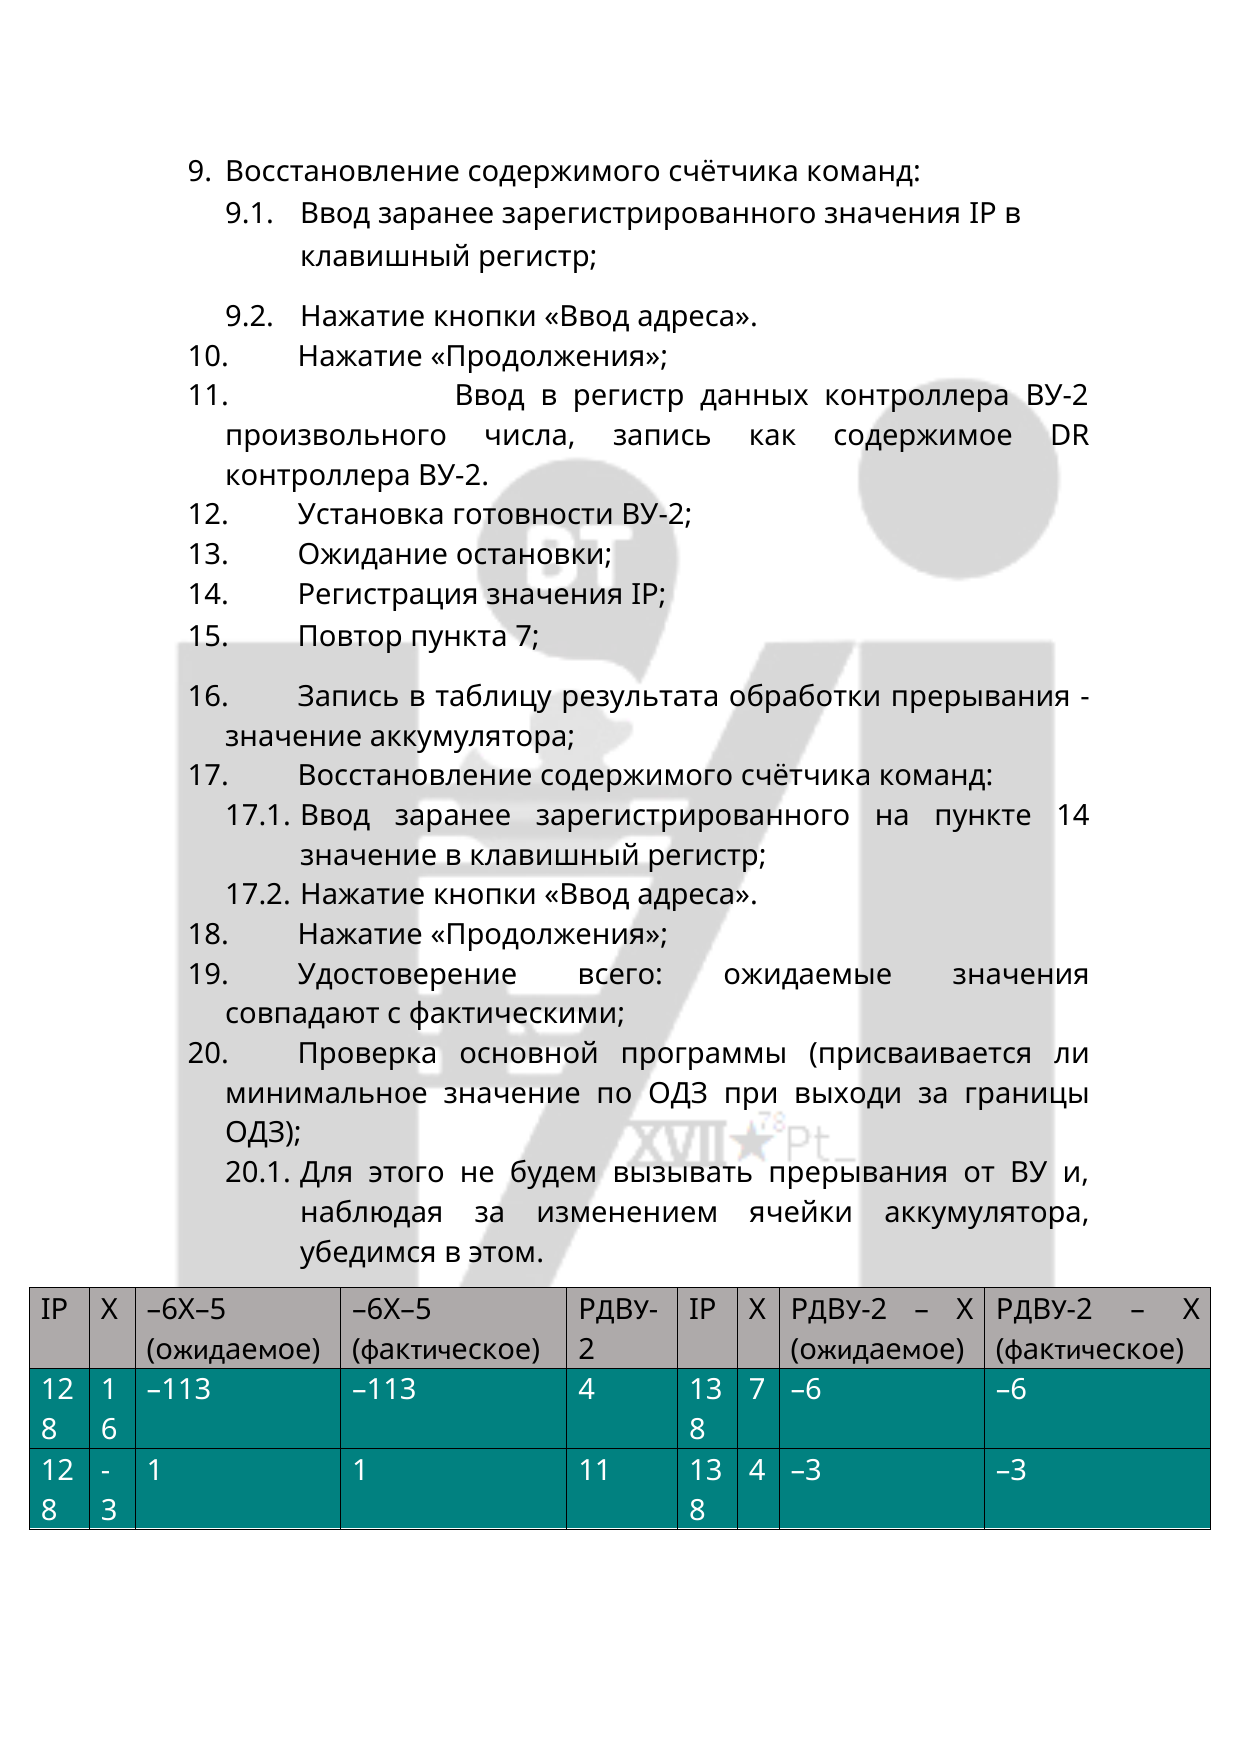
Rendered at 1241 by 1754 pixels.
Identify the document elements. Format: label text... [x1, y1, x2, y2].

table_cell 11 [567, 1449, 677, 1528]
list Запись в таблицу результата обработки прерывания - значение аккумулятора; [187, 675, 1090, 754]
list Нажатие кнопки «Ввод адреса». [225, 874, 1090, 913]
table_cell 7 [738, 1369, 779, 1448]
table_cell -3 [90, 1449, 135, 1528]
list Установка готовности ВУ-2; [187, 493, 1090, 533]
list Восстановление содержимого счётчика команд: [187, 150, 1090, 190]
table_header IP [678, 1288, 737, 1368]
table_cell –113 [136, 1369, 340, 1448]
table_header X [738, 1288, 779, 1368]
list Ввод заранее зарегистрированного значения IP в клавишный регистр; [225, 193, 1090, 275]
table_header РДВУ-2 – X (фактическое) [985, 1288, 1210, 1368]
table_cell 128 [30, 1369, 89, 1448]
list Проверка основной программы (присваивается ли минимальное значение по ОДЗ при выходи за границы ОДЗ); [187, 1032, 1090, 1151]
table_header РДВУ-2 [567, 1288, 677, 1368]
table_cell –6 [780, 1369, 984, 1448]
table_cell 128 [30, 1449, 89, 1528]
table_cell –113 [341, 1369, 566, 1448]
table_cell 138 [678, 1369, 737, 1448]
list Восстановление содержимого счётчика команд: [187, 754, 1090, 794]
list Повтор пункта 7; [187, 616, 1090, 655]
list Ввод заранее зарегистрированного на пункте 14 значение в клавишный регистр; [225, 794, 1090, 874]
table_cell –6 [985, 1369, 1210, 1448]
list Нажатие «Продолжения»; [187, 913, 1090, 953]
table_cell 16 [90, 1369, 135, 1448]
table_header РДВУ-2 – X (ожидаемое) [780, 1288, 984, 1368]
list Нажатие «Продолжения»; [187, 335, 1090, 374]
table_cell 1 [136, 1449, 340, 1528]
table_header –6X–5 (ожидаемое) [136, 1288, 340, 1368]
list Регистрация значения IP; [187, 573, 1090, 613]
list Нажатие кнопки «Ввод адреса». [225, 295, 1090, 335]
table_header X [90, 1288, 135, 1368]
list Ожидание остановки; [187, 533, 1090, 573]
list Ввод в регистр данных контроллера ВУ-2 произвольного числа, запись как содержимое DR контроллера ВУ-2. [187, 374, 1090, 493]
table_header IP [30, 1288, 89, 1368]
table_cell 1 [341, 1449, 566, 1528]
table_cell 138 [678, 1449, 737, 1528]
table_cell 4 [567, 1369, 677, 1448]
list Для этого не будем вызывать прерывания от ВУ и, наблюдая за изменением ячейки аккумулятора, убедимся в этом. [225, 1151, 1090, 1271]
table_cell –3 [985, 1449, 1210, 1528]
list Удостоверение всего: ожидаемые значения совпадают с фактическими; [187, 953, 1090, 1032]
table_header –6X–5 (фактическое) [341, 1288, 566, 1368]
table_cell –3 [780, 1449, 984, 1528]
table_cell 4 [738, 1449, 779, 1528]
